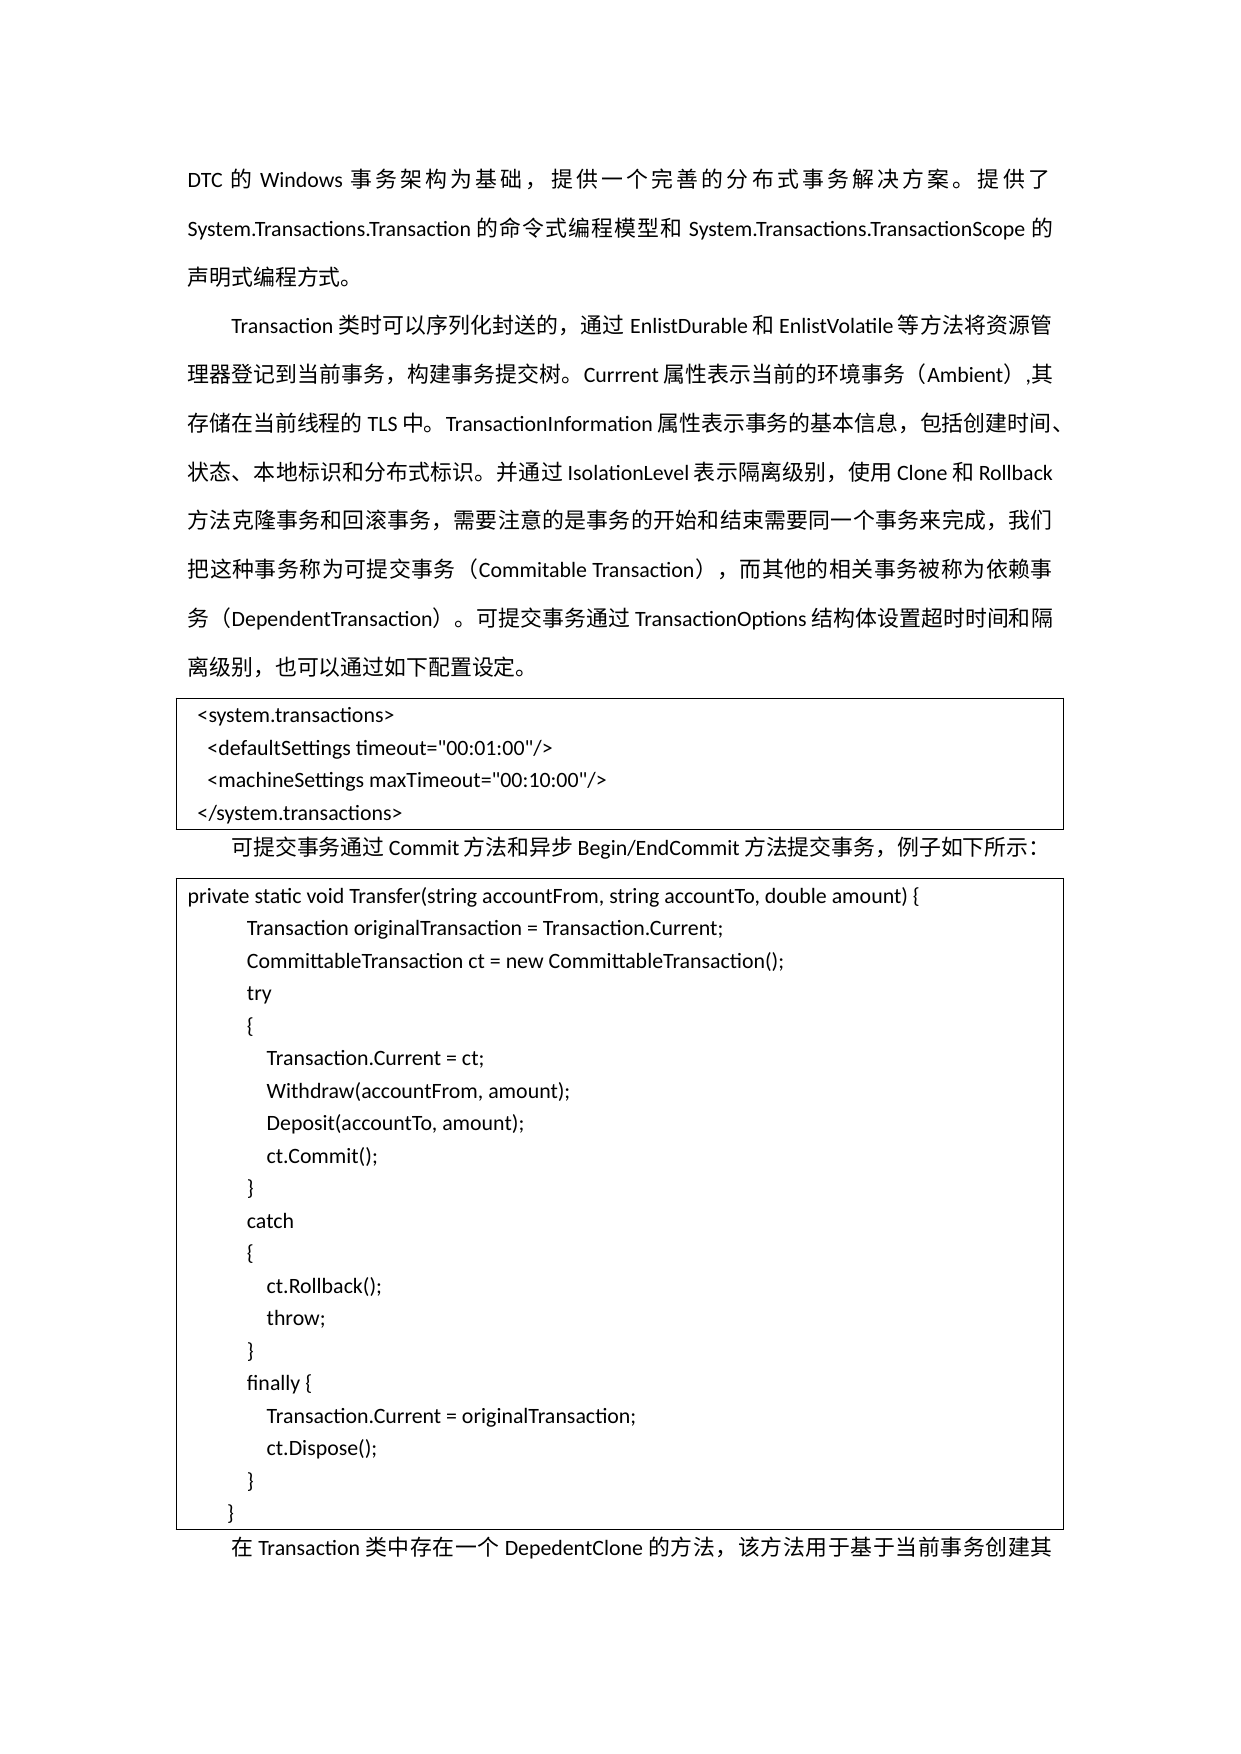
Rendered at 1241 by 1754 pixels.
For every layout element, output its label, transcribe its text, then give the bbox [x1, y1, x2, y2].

text 可提交事务通过Commit方法和异步Begin/EndCommit方法提交事务，例子如下所示： [187, 830, 1053, 862]
table_header <system.transactions> <defaultSettings timeout="00:01:00"/> <machineSettings maxTimeout="00:10:00"/> </system.transactions> [177, 699, 1063, 828]
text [187, 162, 1053, 292]
text Transaction类时可以序列化封送的，通过EnlistDurable和EnlistVolatile等方法将资源管理器登记到当前事务，构建事务提交树。Currrent属性表示当前的环境事务（Ambient）,其存储在当前线程的TLS中。TransactionInformation属性表示事务的基本信息，包括创建时间、状态、本地标识和分布式标识。并通过IsolationLevel表示隔离级别，使用Clone和Rollback方法克隆事务和回滚事务，需要注意的是事务的开始和结束需要同一个事务来完成，我们把这种事务称为可提交事务（Commitable Transaction），而其他的相关事务被称为依赖事务（DependentTransaction）。可提交事务通过TransactionOptions结构体设置超时时间和隔离级别，也可以通过如下配置设定。 [187, 308, 1053, 682]
table_header private static void Transfer(string accountFrom, string accountTo, double amount) { Transaction originalTransaction = Transaction.Current; CommittableTransaction ct = new CommittableTransaction(); try { Transaction.Current = ct; Withdraw(accountFrom, amount); Deposit(accountTo, amount); ct.Commit(); } catch { ct.Rollback(); throw; } finally { Transaction.Current = originalTransaction; ct.Dispose(); } } [177, 879, 1063, 1529]
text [187, 1530, 1053, 1562]
